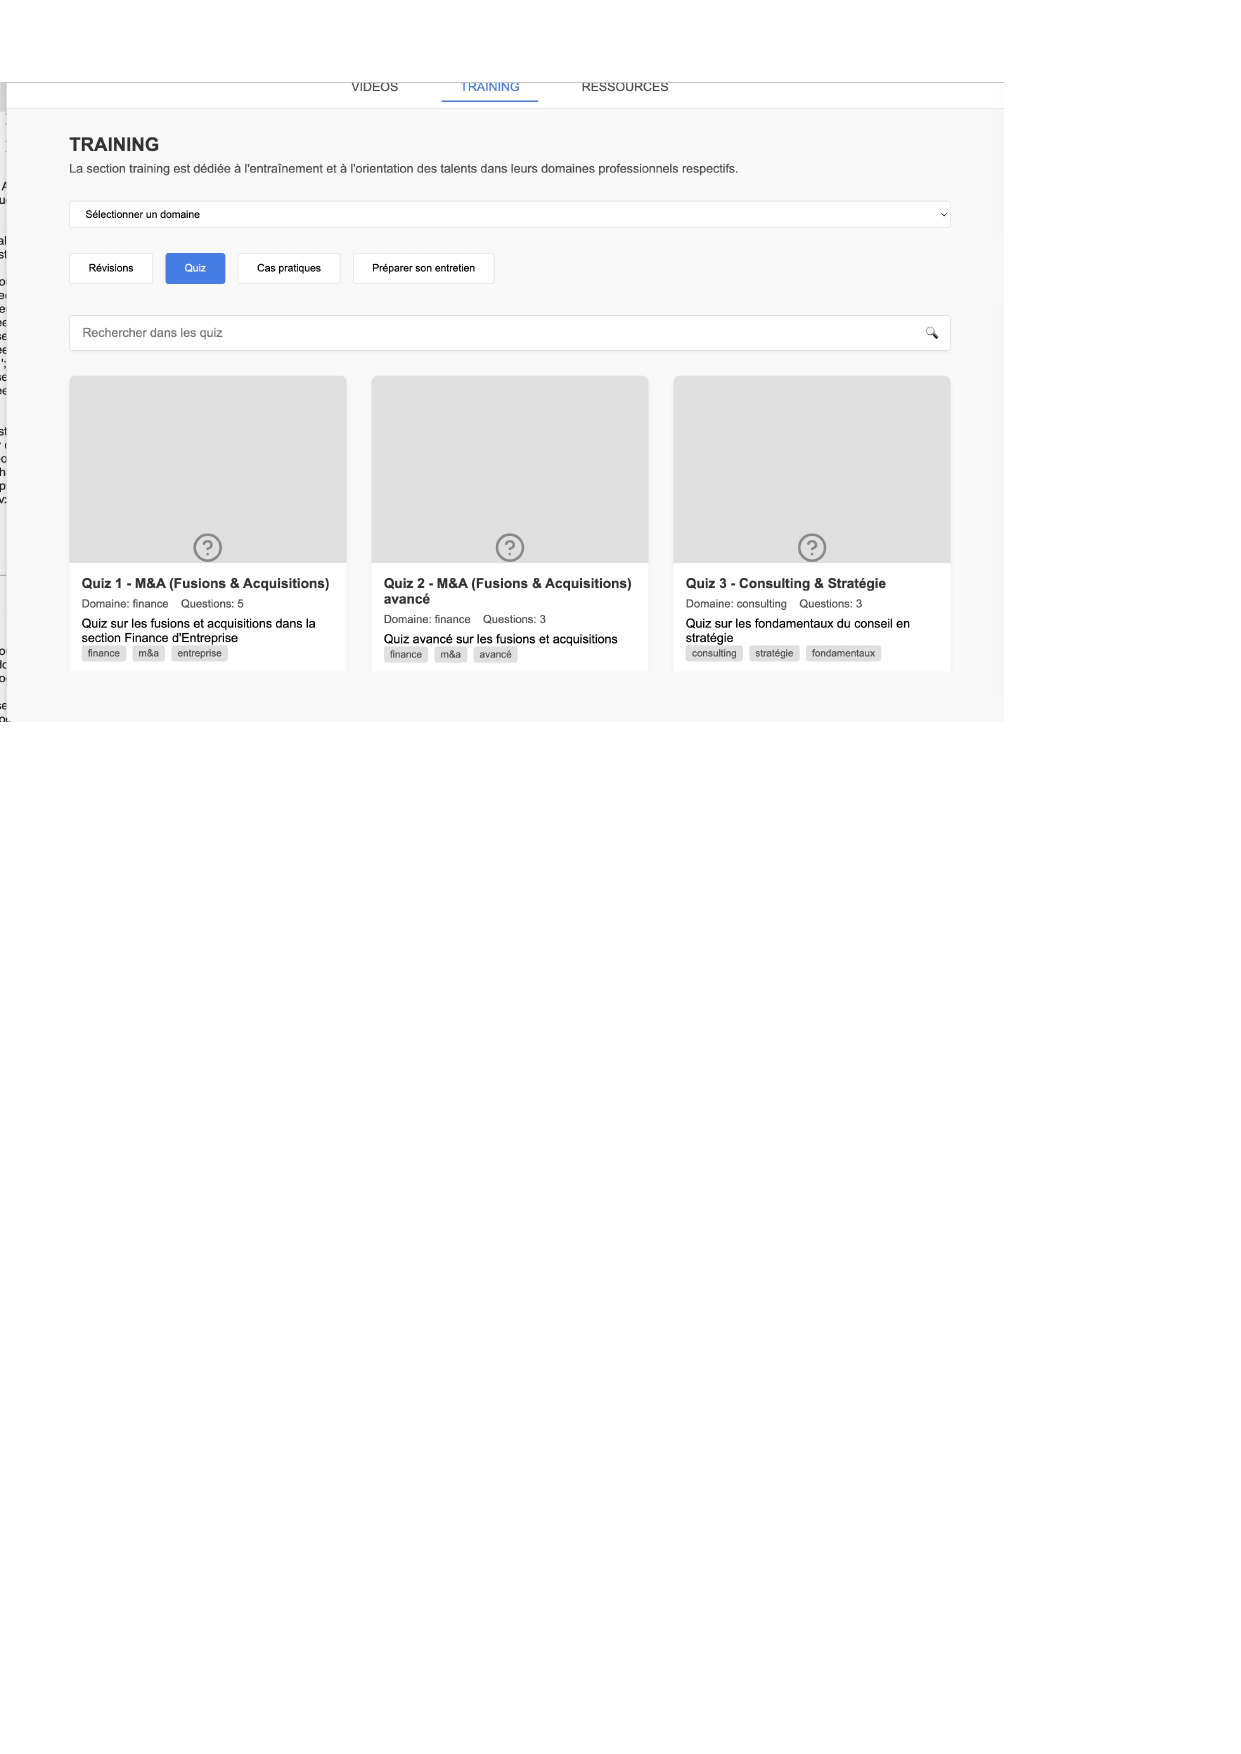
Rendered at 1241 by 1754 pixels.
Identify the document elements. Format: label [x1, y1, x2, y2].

picture [0, 82, 1004, 722]
